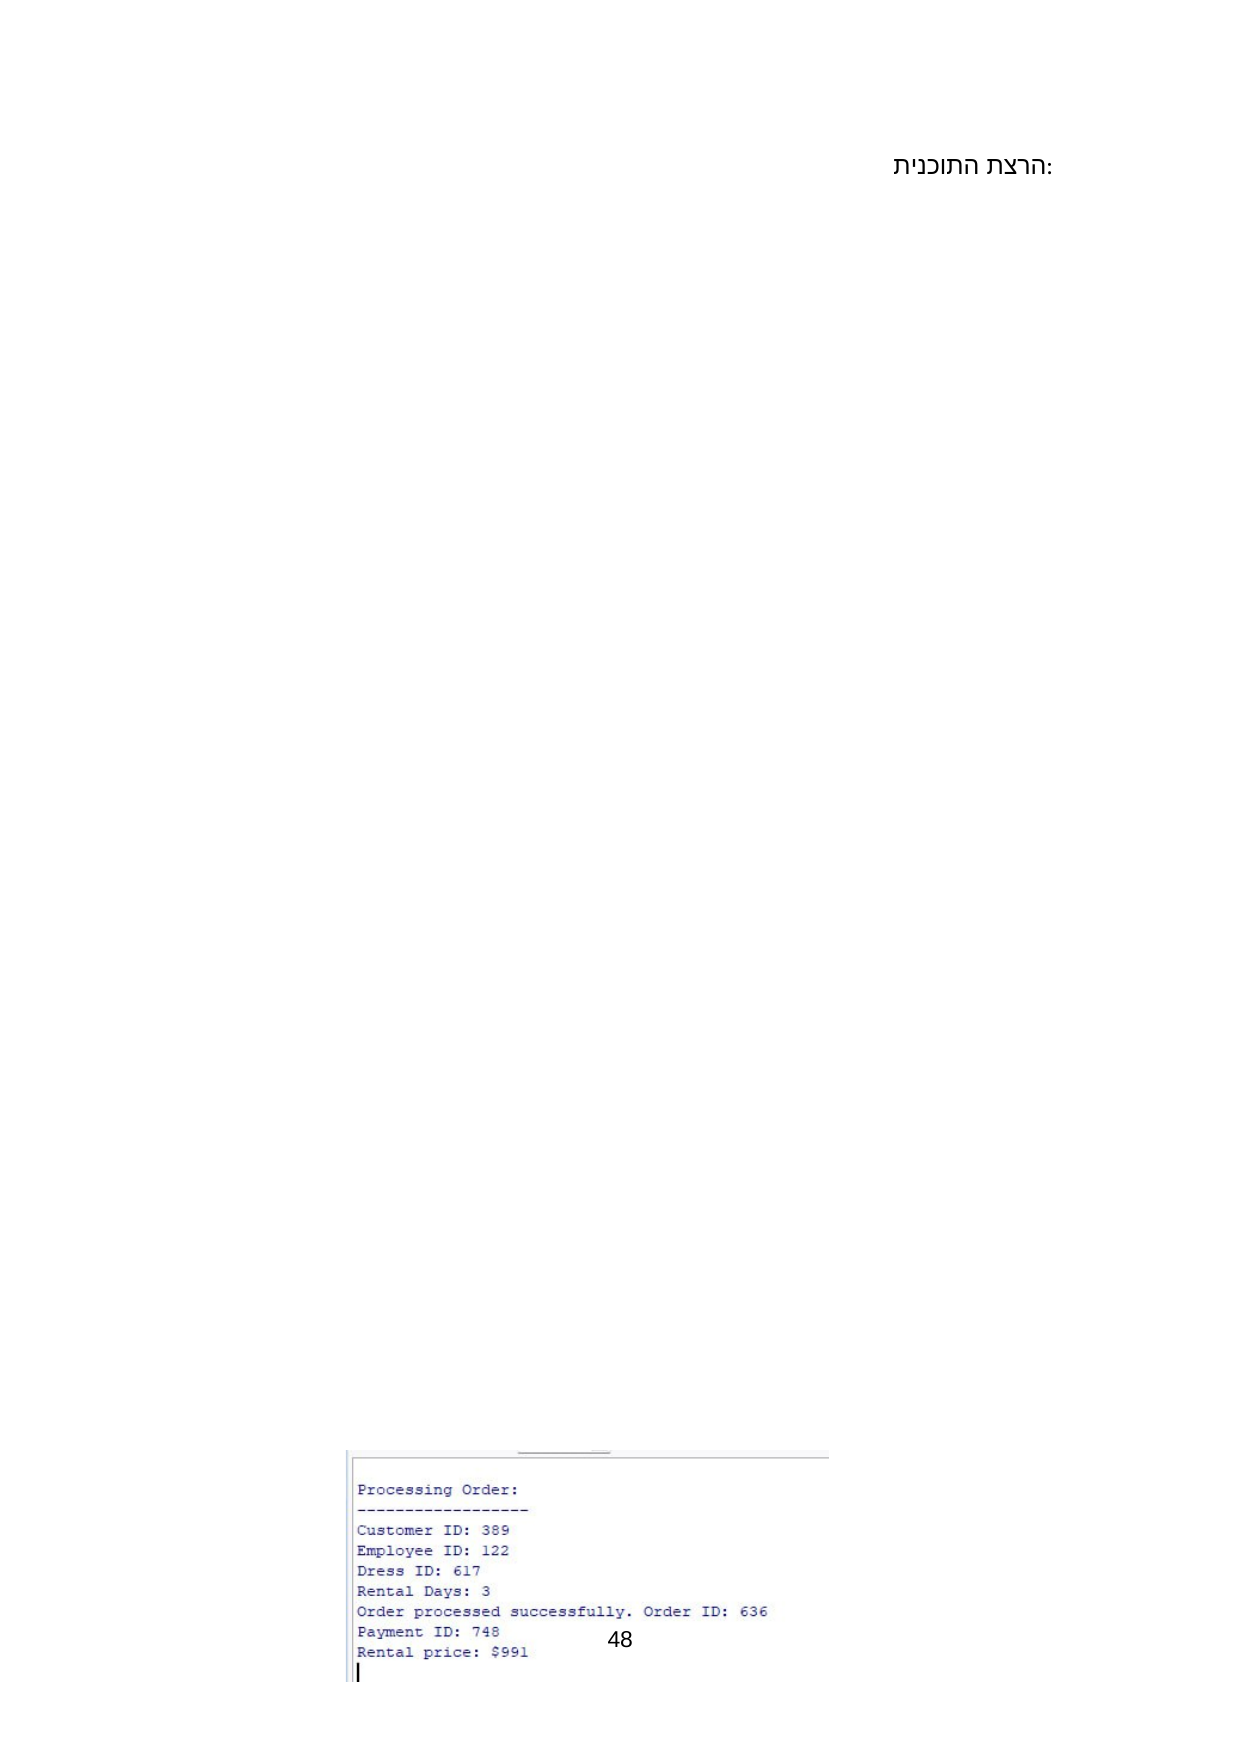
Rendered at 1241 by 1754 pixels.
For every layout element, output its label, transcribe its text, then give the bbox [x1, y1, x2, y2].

picture [345, 1450, 829, 1682]
text הרצת התוכנית: [187, 150, 1053, 181]
